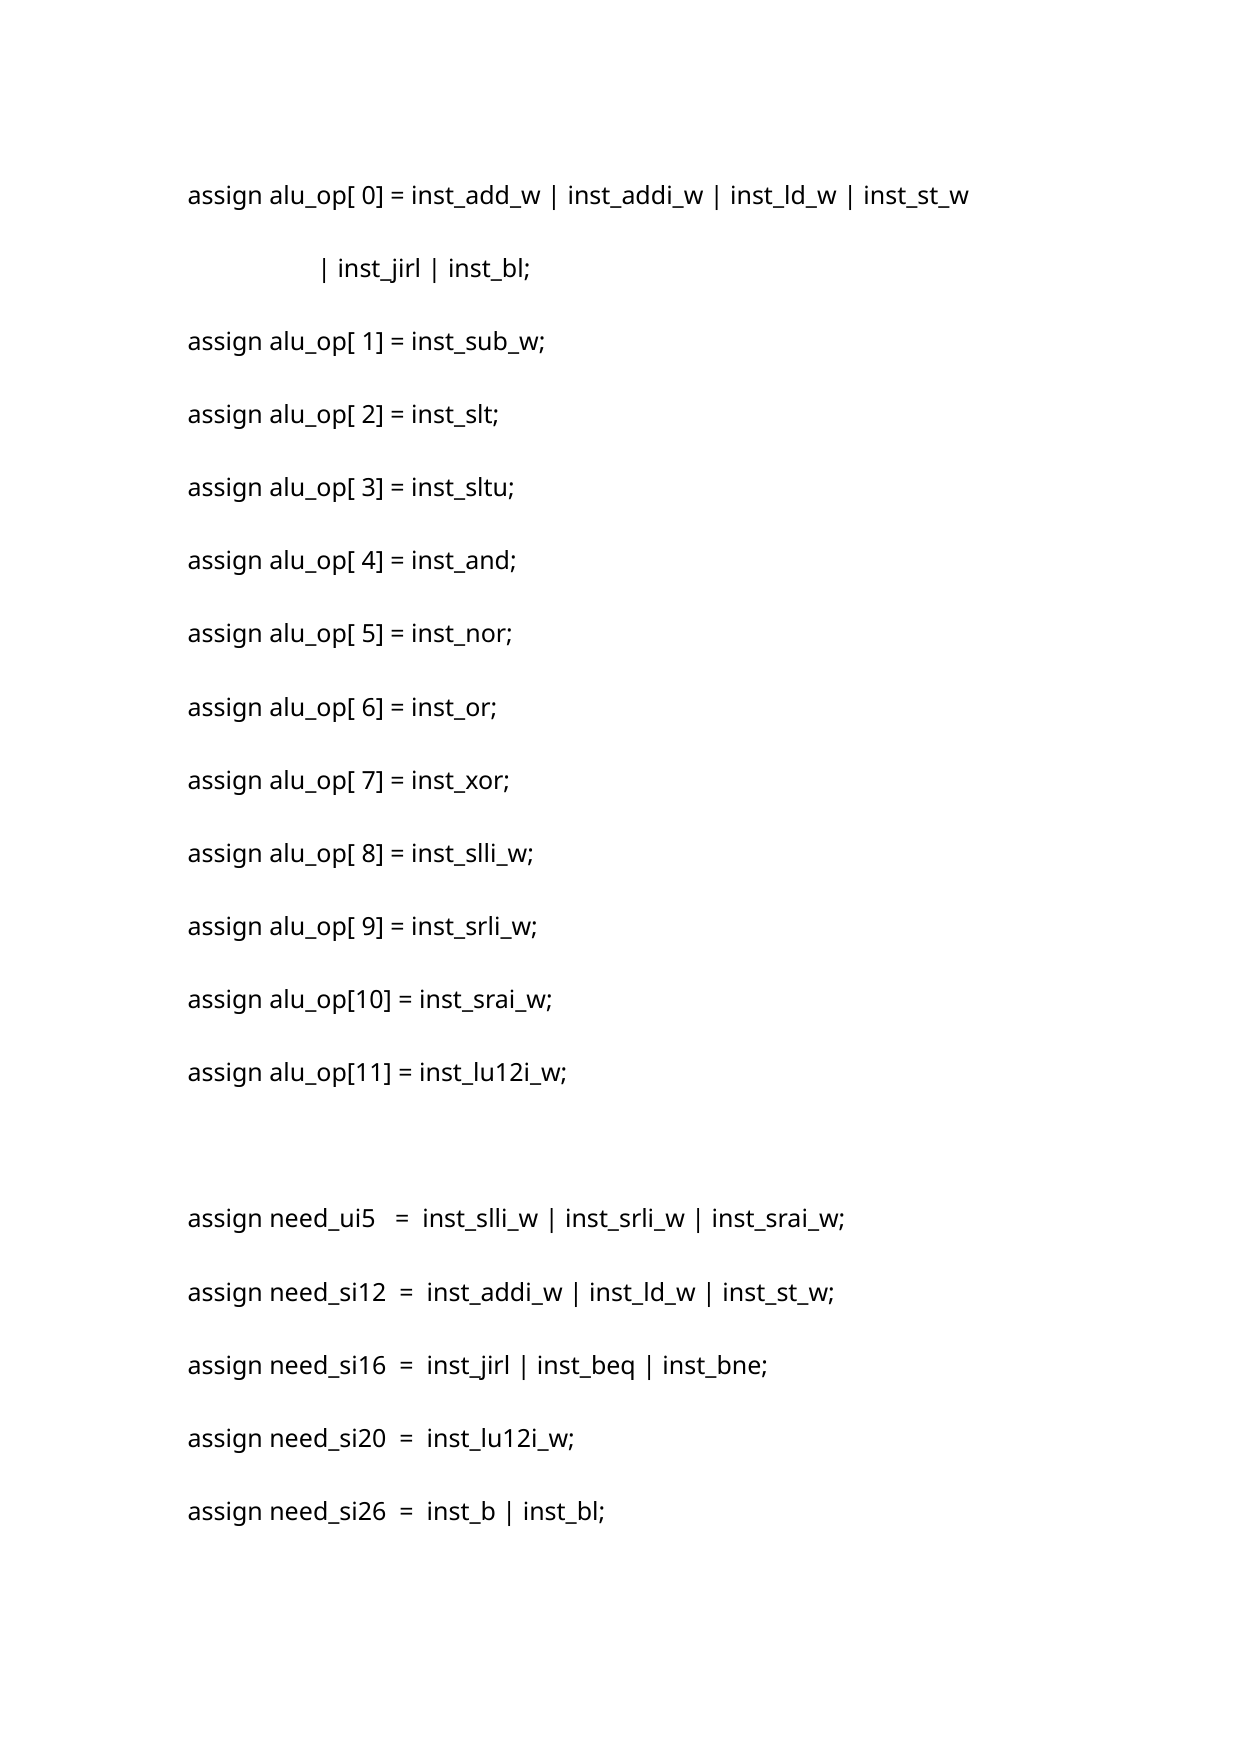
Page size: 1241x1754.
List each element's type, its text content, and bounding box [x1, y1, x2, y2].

text assign alu_op[ 2] = inst_slt; [187, 381, 1053, 446]
text assign need_ui5 = inst_slli_w | inst_srli_w | inst_srai_w; [187, 1186, 1053, 1251]
text assign alu_op[11] = inst_lu12i_w; [187, 1039, 1053, 1104]
text assign alu_op[ 8] = inst_slli_w; [187, 820, 1053, 885]
text assign alu_op[ 1] = inst_sub_w; [187, 308, 1053, 373]
text assign alu_op[ 0] = inst_add_w | inst_addi_w | inst_ld_w | inst_st_w [187, 162, 1053, 227]
text assign alu_op[ 6] = inst_or; [187, 674, 1053, 739]
text assign need_si12 = inst_addi_w | inst_ld_w | inst_st_w; [187, 1259, 1053, 1324]
text | inst_jirl | inst_bl; [187, 235, 1053, 300]
text assign alu_op[10] = inst_srai_w; [187, 966, 1053, 1031]
text assign alu_op[ 4] = inst_and; [187, 528, 1053, 593]
text assign alu_op[ 7] = inst_xor; [187, 747, 1053, 812]
text assign alu_op[ 5] = inst_nor; [187, 601, 1053, 666]
text assign alu_op[ 9] = inst_srli_w; [187, 893, 1053, 958]
text assign need_si26 = inst_b | inst_bl; [187, 1478, 1053, 1543]
text assign need_si20 = inst_lu12i_w; [187, 1405, 1053, 1470]
text assign alu_op[ 3] = inst_sltu; [187, 454, 1053, 519]
text assign need_si16 = inst_jirl | inst_beq | inst_bne; [187, 1332, 1053, 1397]
